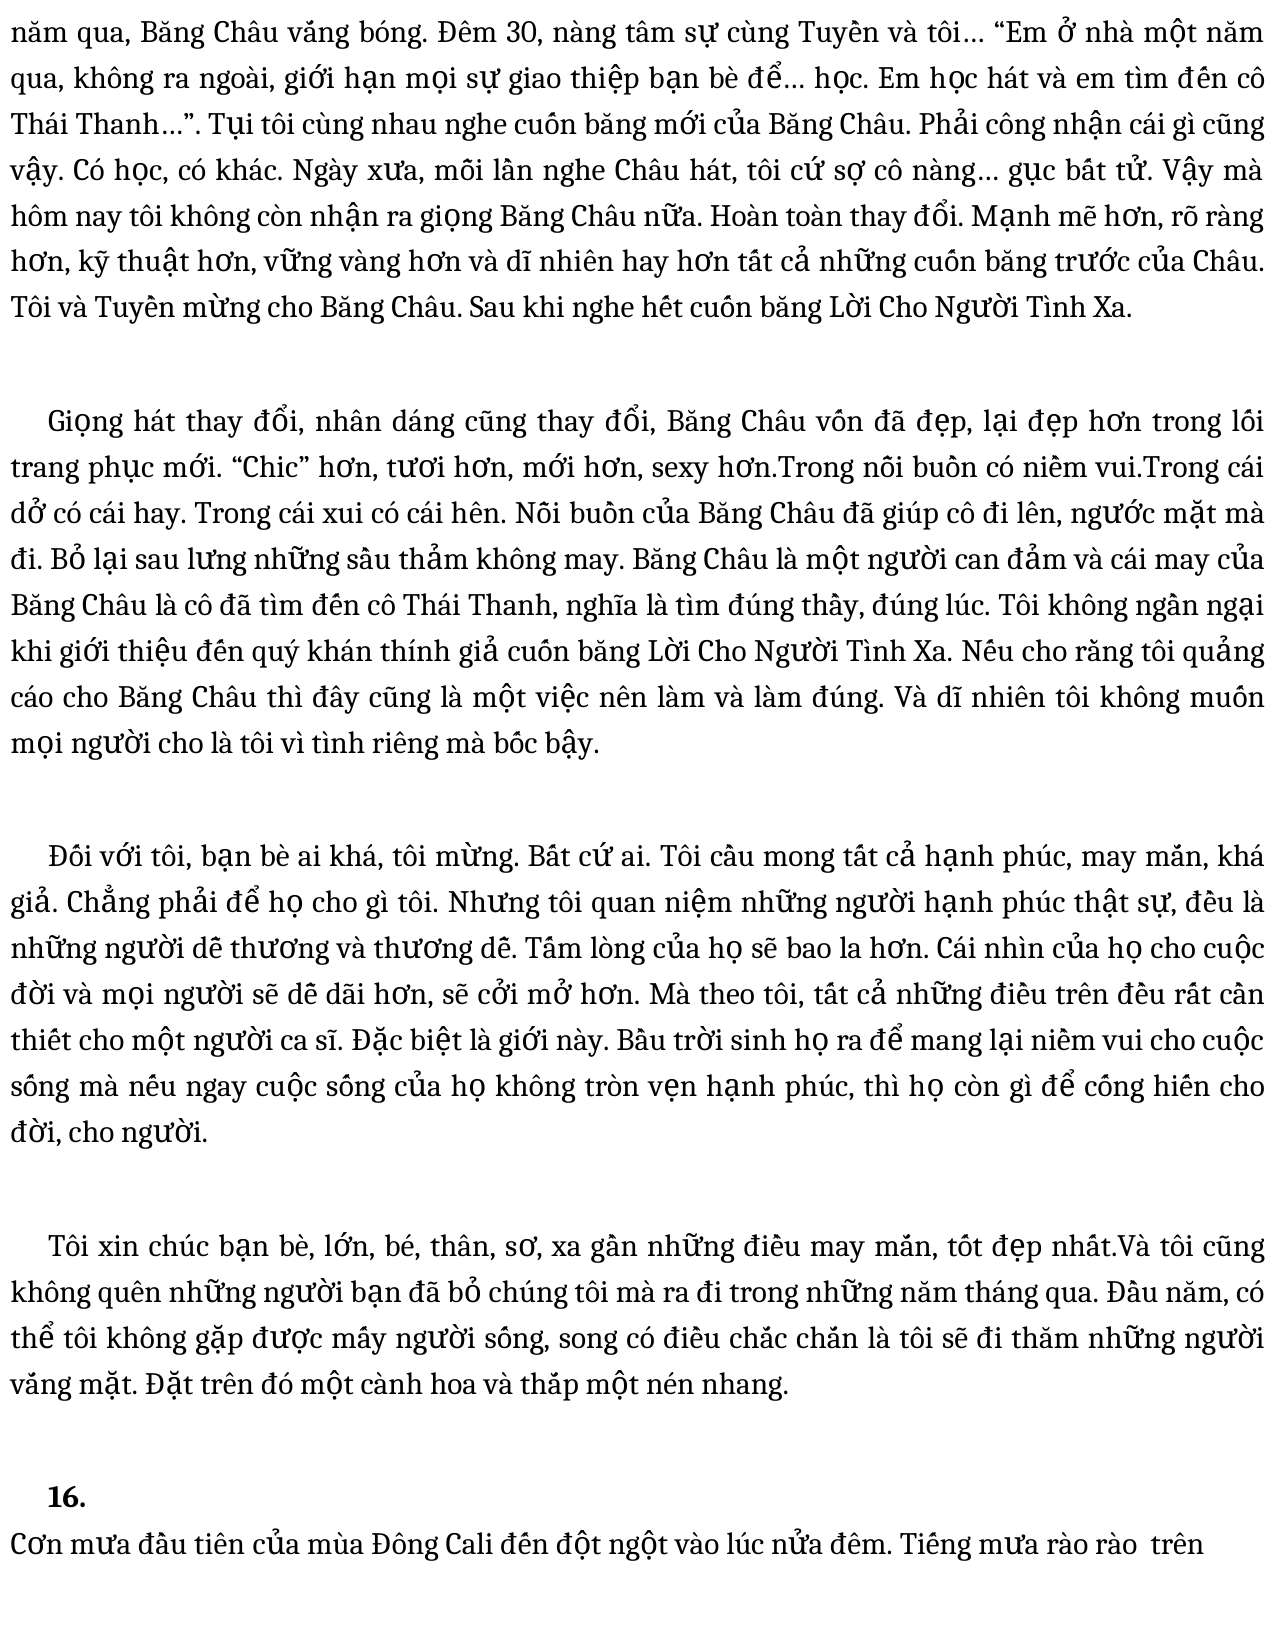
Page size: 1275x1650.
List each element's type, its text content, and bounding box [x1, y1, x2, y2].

text Cơn mưa đầu tiên của mùa Ðông Cali đến đột ngột vào lúc nửa đêm. Tiếng mưa rào rào trên [10, 1526, 1275, 1562]
text Giọng hát thay đổi, nhân dáng cũng thay đổi, Băng Châu vốn đã đẹp, lại đẹp hơn trong lối trang phục mới. “Chic” hơn, tươi hơn, mới hơn, sexy hơn.Trong nỗi buồn có niềm vui.Trong cái dở có cái hay. Trong cái xui có cái hên. Nỗi buồn của Băng Châu đã giúp cô đi lên, ngước mặt mà đi. Bỏ lại sau lưng những sầu thảm không may. Băng Châu là một người can đảm và cái may của Băng Châu là cô đã tìm đến cô Thái Thanh, nghĩa là tìm đúng thầy, đúng lúc. Tôi không ngần ngại khi giới thiệu đến quý khán thính giả cuốn băng Lời Cho Người Tình Xa. Nếu cho rằng tôi quảng cáo cho Băng Châu thì đây cũng là một việc nên làm và làm đúng. Và dĩ nhiên tôi không muốn mọi người cho là tôi vì tình riêng mà bốc bậy. [10, 403, 1265, 761]
text năm qua, Băng Châu vắng bóng. Đêm 30, nàng tâm sự cùng Tuyền và tôi… “Em ở nhà một năm qua, không ra ngoài, giới hạn mọi sự giao thiệp bạn bè để… học. Em học hát và em tìm đến cô Thái Thanh…”. Tụi tôi cùng nhau nghe cuốn băng mới của Băng Châu. Phải công nhận cái gì cũng vậy. Có học, có khác. Ngày xưa, mỗi lần nghe Châu hát, tôi cứ sợ cô nàng… gục bất tử. Vậy mà hôm nay tôi không còn nhận ra giọng Băng Châu nữa. Hoàn toàn thay đổi. Mạnh mẽ hơn, rõ ràng hơn, kỹ thuật hơn, vững vàng hơn và dĩ nhiên hay hơn tất cả những cuốn băng trước của Châu. Tôi và Tuyền mừng cho Băng Châu. Sau khi nghe hết cuốn băng Lời Cho Người Tình Xa. [10, 14, 1265, 326]
subtitle 16. [48, 1480, 1275, 1516]
text Tôi xin chúc bạn bè, lớn, bé, thân, sơ, xa gần những điều may mắn, tốt đẹp nhất.Và tôi cũng không quên những người bạn đã bỏ chúng tôi mà ra đi trong những năm tháng qua. Đầu năm, có thể tôi không gặp được mấy người sống, song có điều chắc chắn là tôi sẽ đi thăm những người vắng mặt. Đặt trên đó một cành hoa và thắp một nén nhang. [10, 1228, 1265, 1402]
text Đối với tôi, bạn bè ai khá, tôi mừng. Bất cứ ai. Tôi cầu mong tất cả hạnh phúc, may mắn, khá giả. Chẳng phải để họ cho gì tôi. Nhưng tôi quan niệm những người hạnh phúc thật sự, đều là những người dễ thương và thương dễ. Tấm lòng của họ sẽ bao la hơn. Cái nhìn của họ cho cuộc đời và mọi người sẽ dễ dãi hơn, sẽ cởi mở hơn. Mà theo tôi, tất cả những điều trên đều rất cần thiết cho một người ca sĩ. Đặc biệt là giới này. Bầu trời sinh họ ra để mang lại niềm vui cho cuộc sống mà nếu ngay cuộc sống của họ không tròn vẹn hạnh phúc, thì họ còn gì để cống hiến cho đời, cho người. [10, 839, 1265, 1150]
